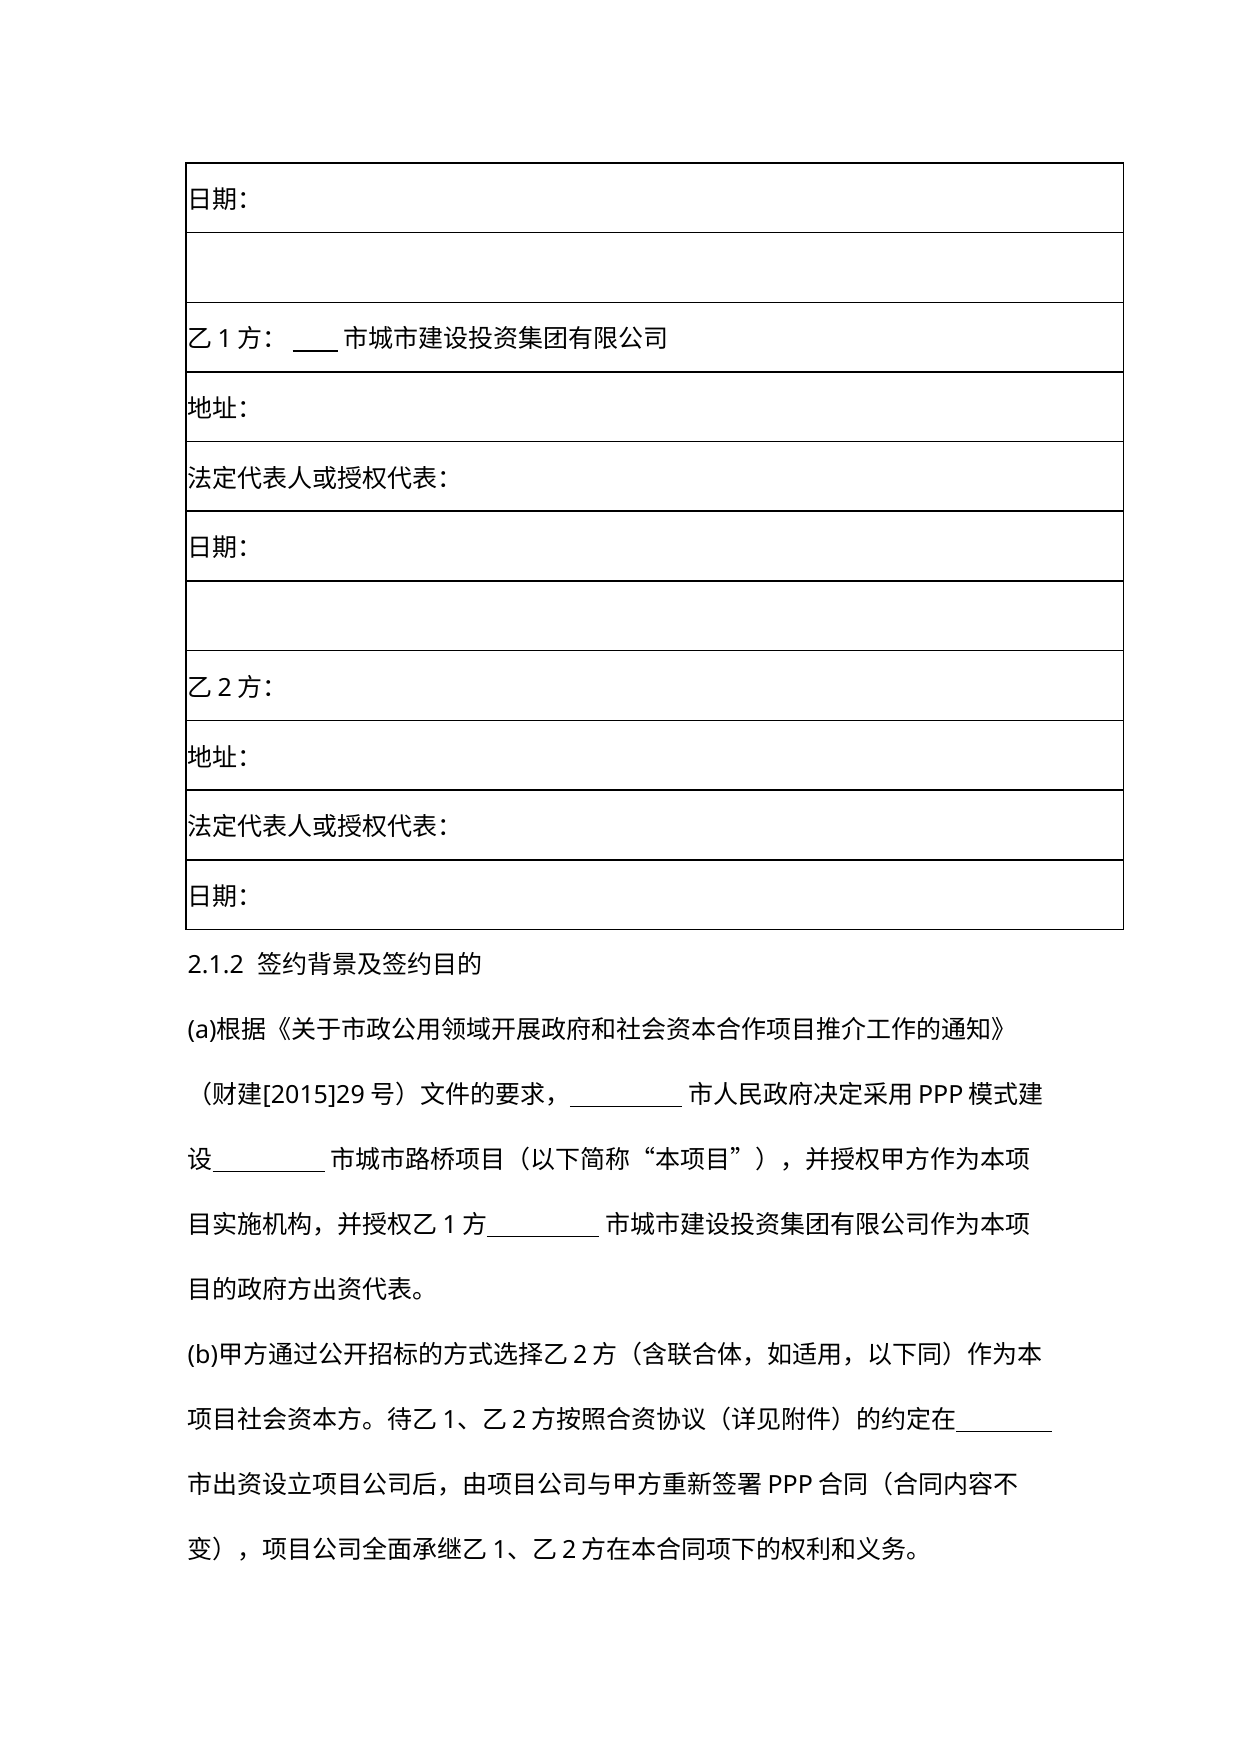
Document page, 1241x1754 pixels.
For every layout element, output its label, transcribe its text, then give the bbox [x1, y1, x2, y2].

table_cell 地址： [187, 373, 1123, 441]
table_cell 法定代表人或授权代表： [187, 442, 1123, 510]
table_cell 乙1方： 市城市建设投资集团有限公司 [187, 303, 1123, 371]
table_cell [187, 582, 1123, 650]
table_cell [187, 233, 1123, 301]
text 2.1.2 签约背景及签约目的 [187, 930, 1053, 995]
table_cell 地址： [187, 721, 1123, 789]
table_cell 日期： [187, 164, 1123, 232]
text (b)甲方通过公开招标的方式选择乙2方（含联合体，如适用，以下同）作为本项目社会资本方。待乙1、乙2方按照合资协议（详见附件）的约定在 市出资设立项目公司后，由项目公司与甲方重新签署PPP合同（合同内容不变），项目公司全面承继乙1、乙2方在本合同项下的权利和义务。 [187, 1320, 1053, 1580]
text (a)根据《关于市政公用领域开展政府和社会资本合作项目推介工作的通知》（财建[2015]29号）文件的要求， 市人民政府决定采用PPP模式建设 市城市路桥项目（以下简称“本项目”），并授权甲方作为本项目实施机构，并授权乙1方 市城市建设投资集团有限公司作为本项目的政府方出资代表。 [187, 995, 1053, 1320]
table_cell 法定代表人或授权代表： [187, 791, 1123, 859]
table_cell 日期： [187, 861, 1123, 928]
table_cell 乙2方： [187, 651, 1123, 719]
table_cell 日期： [187, 512, 1123, 580]
